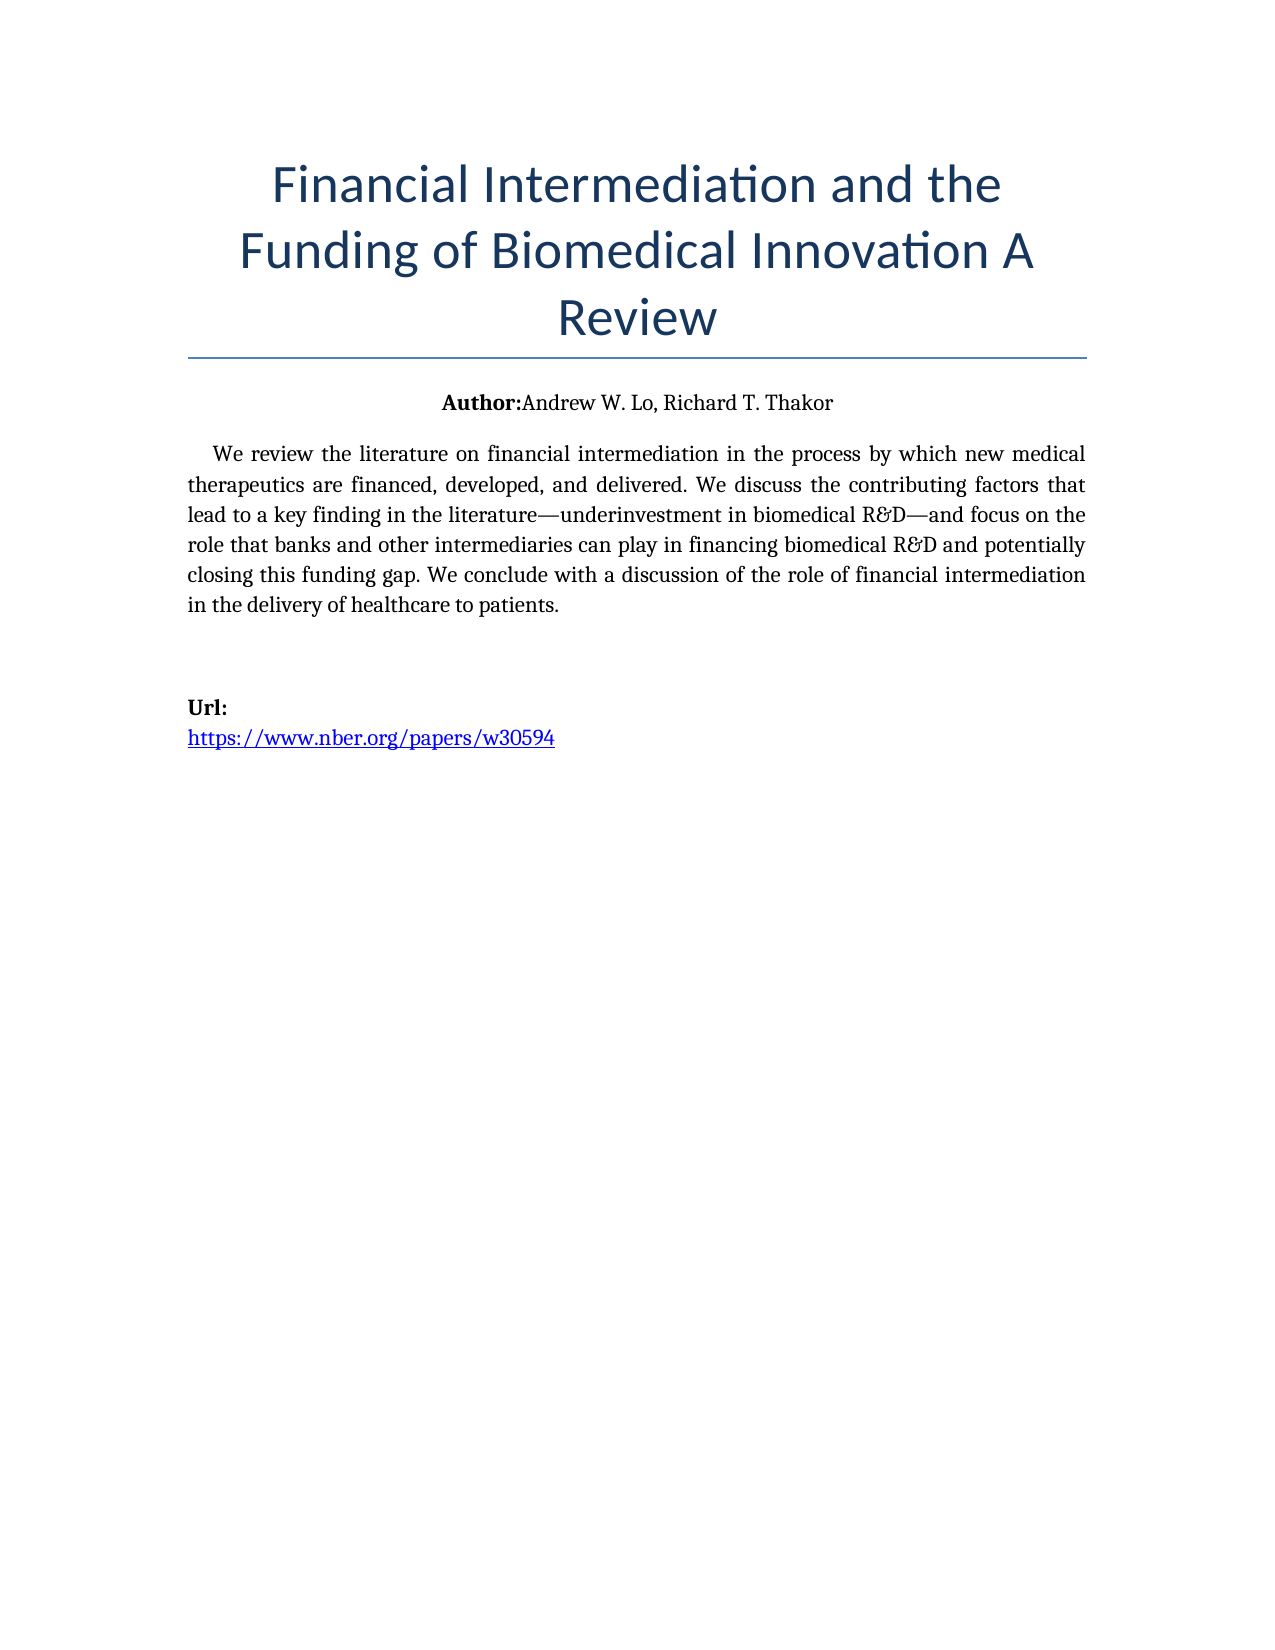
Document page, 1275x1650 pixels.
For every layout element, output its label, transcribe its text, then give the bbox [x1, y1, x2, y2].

title Financial Intermediation and the Funding of Biomedical Innovation A Review [187, 150, 1087, 359]
text Url: https://www.nber.org/papers/w30594 [187, 694, 1087, 751]
text We review the literature on financial intermediation in the process by which new medical therapeutics are financed, developed, and delivered. We discuss the contributing factors that lead to a key finding in the literature—underinvestment in biomedical R&D—and focus on the role that banks and other intermediaries can play in financing biomedical R&D and potentially closing this funding gap. We conclude with a discussion of the role of financial intermediation in the delivery of healthcare to patients. [187, 441, 1087, 618]
text Author:Andrew W. Lo, Richard T. Thakor [187, 390, 1087, 416]
